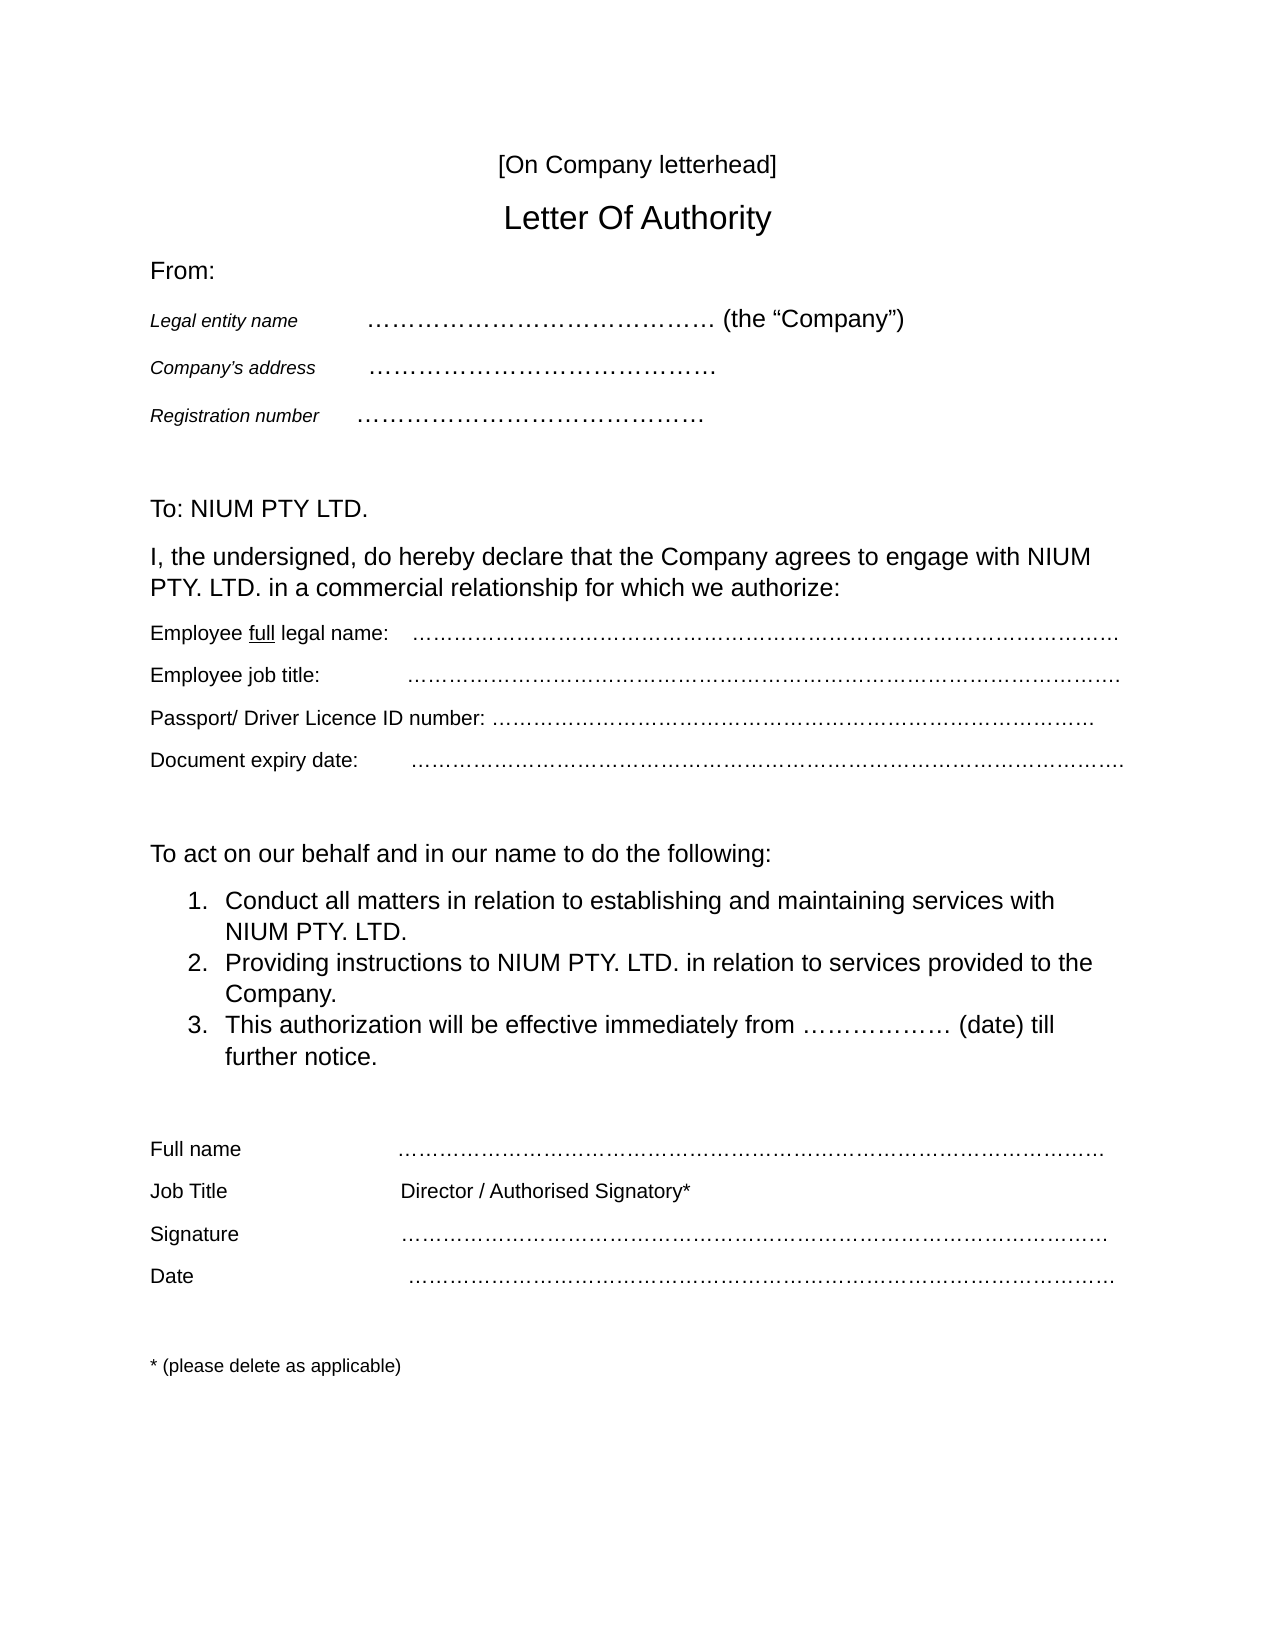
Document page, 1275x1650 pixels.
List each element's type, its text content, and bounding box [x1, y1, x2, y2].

text Registration number …………………………………… [150, 399, 1125, 428]
text Employee job title: …………………………………………………………………………………………. [150, 663, 1125, 687]
text Date ………………………………………………………………………………………… [150, 1264, 1125, 1288]
text Letter Of Authority [150, 198, 1125, 236]
text Document expiry date: …………………………………………………………………………………………. [150, 748, 1125, 772]
text From: [150, 256, 1125, 284]
text I, the undersigned, do hereby declare that the Company agrees to engage with NIUM PTY. LTD. in a commercial relationship for which we authorize: [150, 542, 1125, 602]
text Legal entity name …………………………………… (the “Company”) [150, 303, 1125, 332]
text To act on our behalf and in our name to do the following: [150, 838, 1125, 867]
text * (please delete as applicable) [150, 1354, 1125, 1376]
text Signature ………………………………………………………………………………………… [150, 1222, 1125, 1246]
text Passport/ Driver Licence ID number: …………………………………………………………………………… [150, 706, 1125, 730]
list Conduct all matters in relation to establishing and maintaining services with NIUM PTY. LTD. [187, 886, 1125, 946]
list This authorization will be effective immediately from ……………… (date) till further notice. [187, 1010, 1125, 1070]
list Providing instructions to NIUM PTY. LTD. in relation to services provided to the Company. [187, 948, 1125, 1008]
text Employee full legal name: ………………………………………………………………………………………… [150, 621, 1125, 645]
text [On Company letterhead] [150, 150, 1125, 179]
text Job Title Director / Authorised Signatory* [150, 1179, 1125, 1203]
text Company’s address …………………………………… [150, 351, 1125, 380]
text To: NIUM PTY LTD. [150, 494, 1125, 523]
text Full name ………………………………………………………………………………………… [150, 1137, 1125, 1161]
